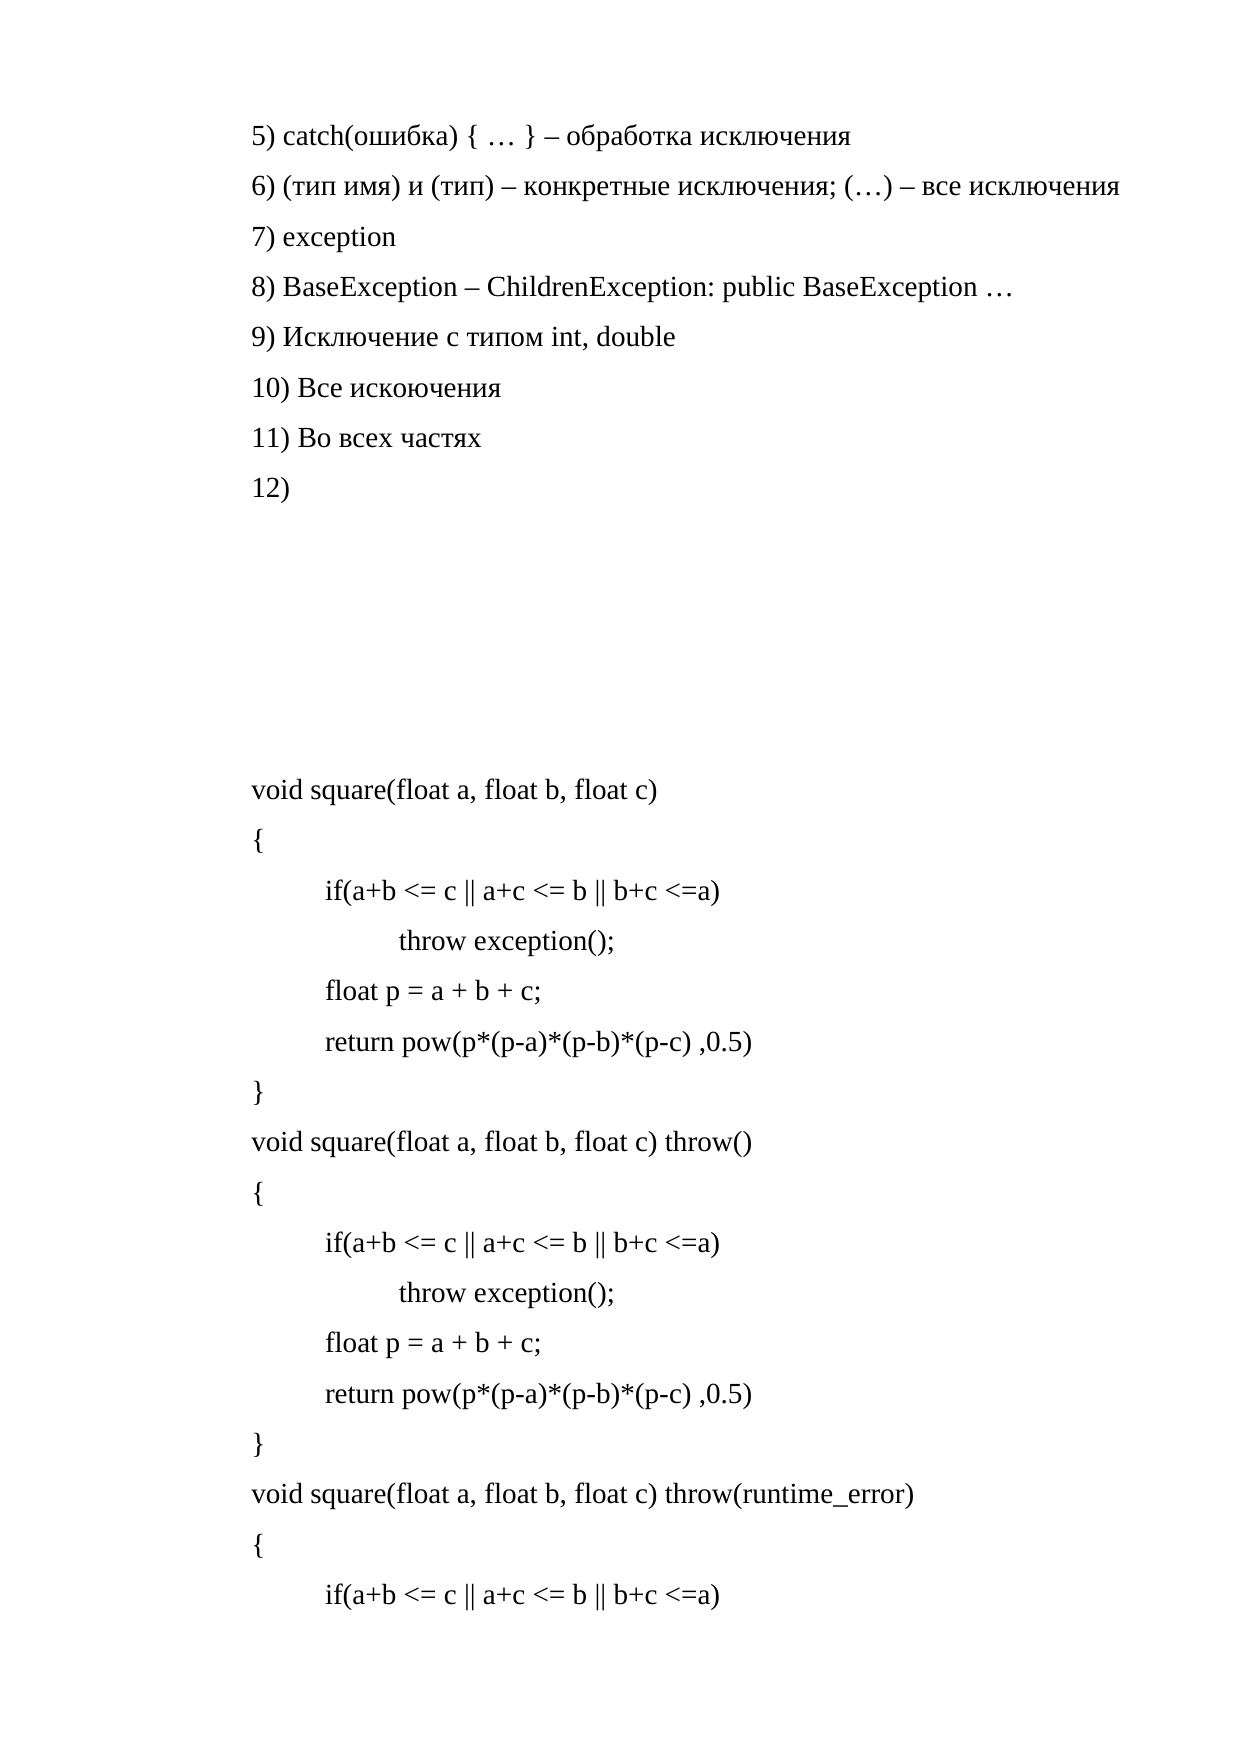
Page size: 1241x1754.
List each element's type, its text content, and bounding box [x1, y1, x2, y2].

text void square(float a, float b, float c) throw() [177, 1124, 1152, 1158]
text void square(float a, float b, float c) throw(runtime_error) [177, 1477, 1152, 1510]
text float p = a + b + c; [177, 973, 1152, 1007]
text throw exception(); [177, 1275, 1152, 1309]
text if(a+b <= c || a+c <= b || b+c <=a) [177, 873, 1152, 906]
text void square(float a, float b, float c) [177, 772, 1152, 806]
text { [177, 822, 1152, 856]
text } [177, 1074, 1152, 1108]
text 10) Все искоючения [177, 370, 1152, 403]
text float p = a + b + c; [177, 1326, 1152, 1359]
text 8) BaseException – ChildrenException: public BaseException … [177, 269, 1152, 303]
text 12) [177, 470, 1152, 504]
text } [177, 1426, 1152, 1460]
text return pow(p*(p-a)*(p-b)*(p-c) ,0.5) [177, 1024, 1152, 1057]
text if(a+b <= c || a+c <= b || b+c <=a) [177, 1225, 1152, 1258]
text { [177, 1175, 1152, 1208]
text 5) catch(ошибка) { … } – обработка исключения [177, 118, 1152, 152]
text { [177, 1527, 1152, 1560]
text 9) Исключение с типом int, double [177, 319, 1152, 353]
text throw exception(); [177, 923, 1152, 957]
text 11) Во всех частях [177, 420, 1152, 453]
text 6) (тип имя) и (тип) – конкретные исключения; (…) – все исключения [177, 168, 1152, 202]
text return pow(p*(p-a)*(p-b)*(p-c) ,0.5) [177, 1376, 1152, 1409]
text 7) exception [177, 219, 1152, 252]
text if(a+b <= c || a+c <= b || b+c <=a) [177, 1577, 1152, 1611]
